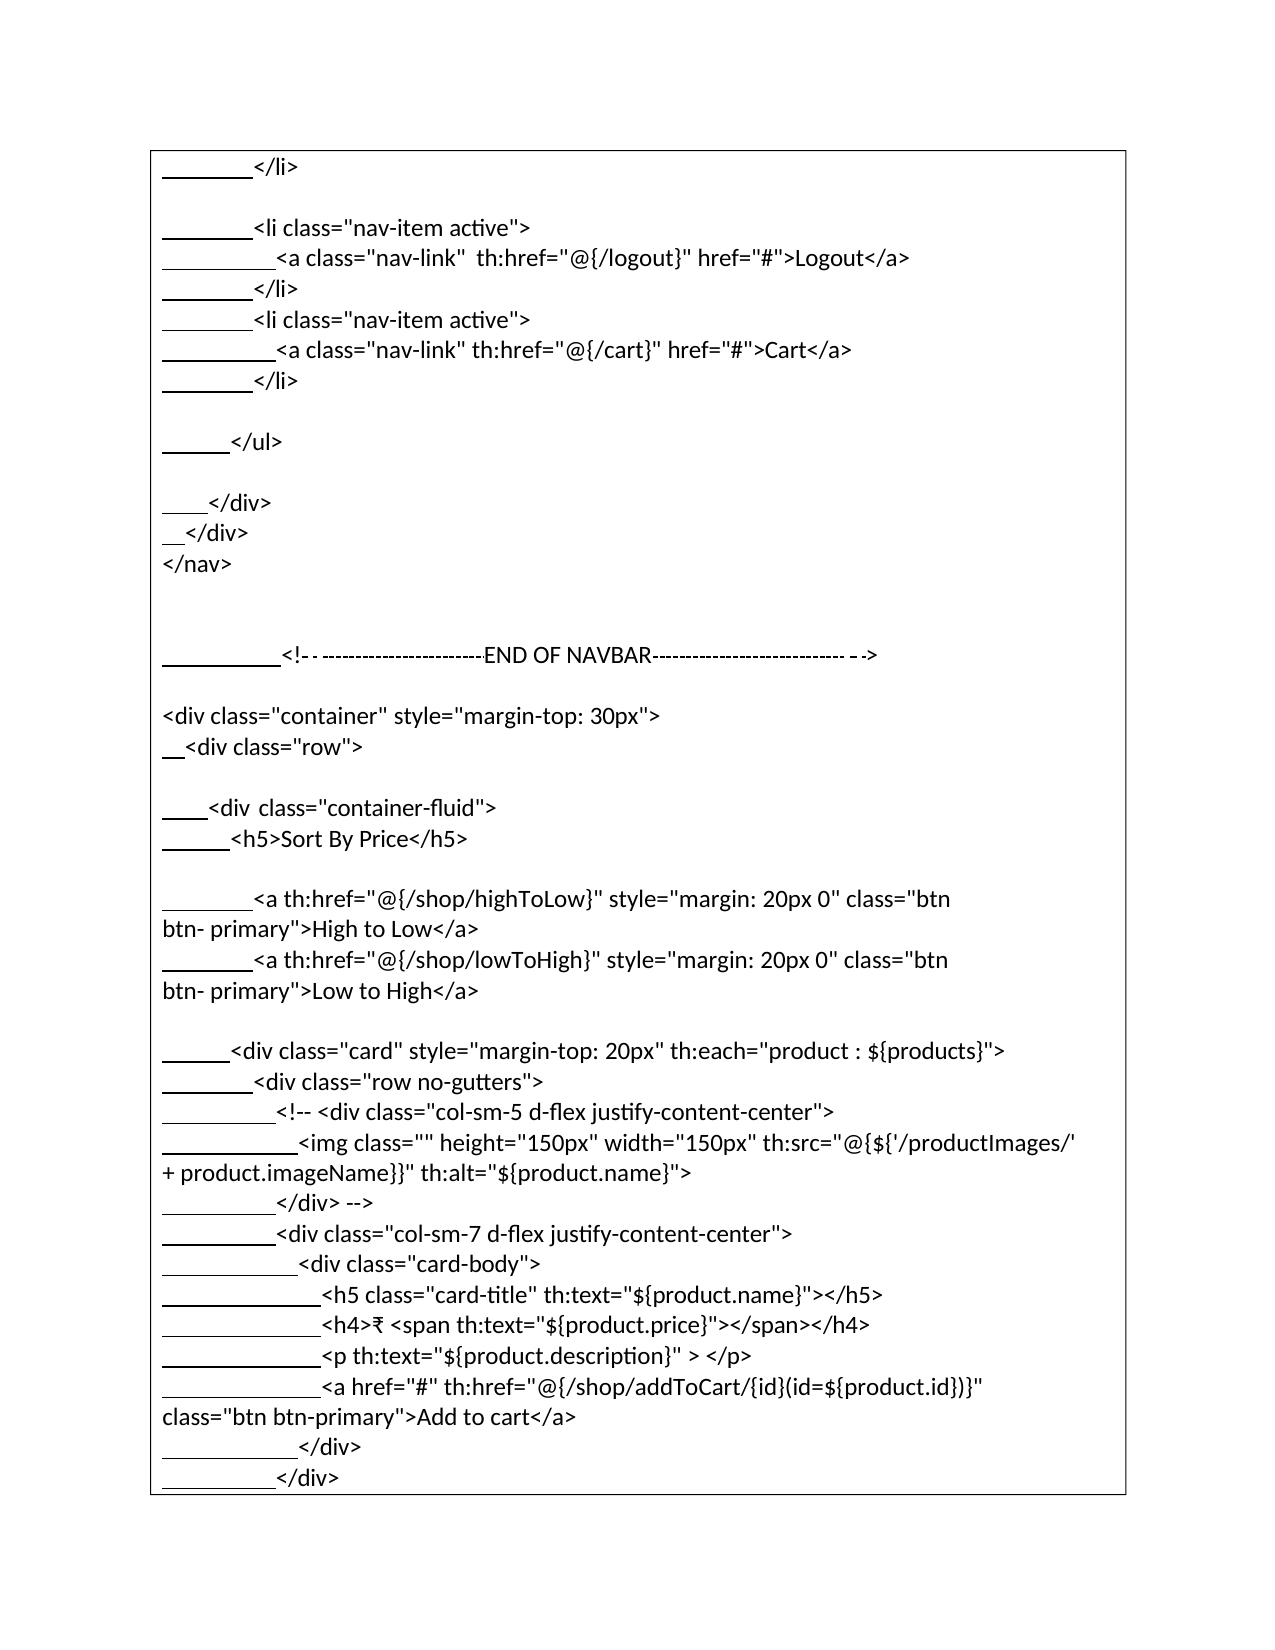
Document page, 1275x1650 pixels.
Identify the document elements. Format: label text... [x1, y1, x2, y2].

text </li> [162, 273, 1189, 304]
text <div class="card-body"> [162, 1249, 1189, 1279]
text </li> [162, 151, 1189, 182]
text <div class="row no-gutters"> [162, 1066, 1189, 1096]
text <h5 class="card-title" th:text="${product.name}"></h5> [162, 1279, 1189, 1310]
text </div> [162, 517, 1189, 548]
text <a th:href="@{/shop/highToLow}" style="margin: 20px 0" class="btn btn- primary">High to Low</a> [162, 884, 998, 944]
text <div class="container-fluid"> [162, 792, 1189, 823]
text <div class="card" style="margin-top: 20px" th:each="product : ${products}"> [162, 1035, 1189, 1066]
text </div> --> [162, 1188, 1189, 1218]
text </div> [162, 487, 1189, 517]
text <li class="nav-item active"> [162, 304, 1189, 334]
text </li> [162, 365, 1189, 395]
text <h4>₹ <span th:text="${product.price}"></span></h4> [162, 1310, 1189, 1340]
text <li class="nav-item active"> [162, 212, 1189, 243]
text <a class="nav-link" th:href="@{/logout}" href="#">Logout</a> [162, 243, 1189, 273]
text </div> [162, 1462, 1189, 1492]
text <div class="col-sm-7 d-flex justify-content-center"> [162, 1218, 1189, 1248]
text <div class="row"> [162, 731, 1189, 762]
text </nav> [162, 548, 1189, 578]
text <!-- <div class="col-sm-5 d-flex justify-content-center"> [162, 1096, 1189, 1127]
text <a th:href="@{/shop/lowToHigh}" style="margin: 20px 0" class="btn btn- primary">Low to High</a> [162, 944, 996, 1005]
text <p th:text="${product.description}" > </p> [162, 1340, 1189, 1371]
text <a class="nav-link" th:href="@{/cart}" href="#">Cart</a> [162, 334, 1189, 364]
text <h5>Sort By Price</h5> [162, 823, 1189, 853]
text <a href="#" th:href="@{/shop/addToCart/{id}(id=${product.id})}" class="btn btn-primary">Add to cart</a> [162, 1371, 1093, 1432]
text <div class="container" style="margin-top: 30px"> [162, 700, 1189, 731]
text </ul> [162, 426, 1189, 456]
text </div> [162, 1432, 1189, 1462]
text <! END OF NAVBAR > [162, 639, 1189, 670]
text <img class="" height="150px" width="150px" th:src="@{${'/productImages/' + product.imageName}}" th:alt="${product.name}"> [162, 1127, 1094, 1187]
